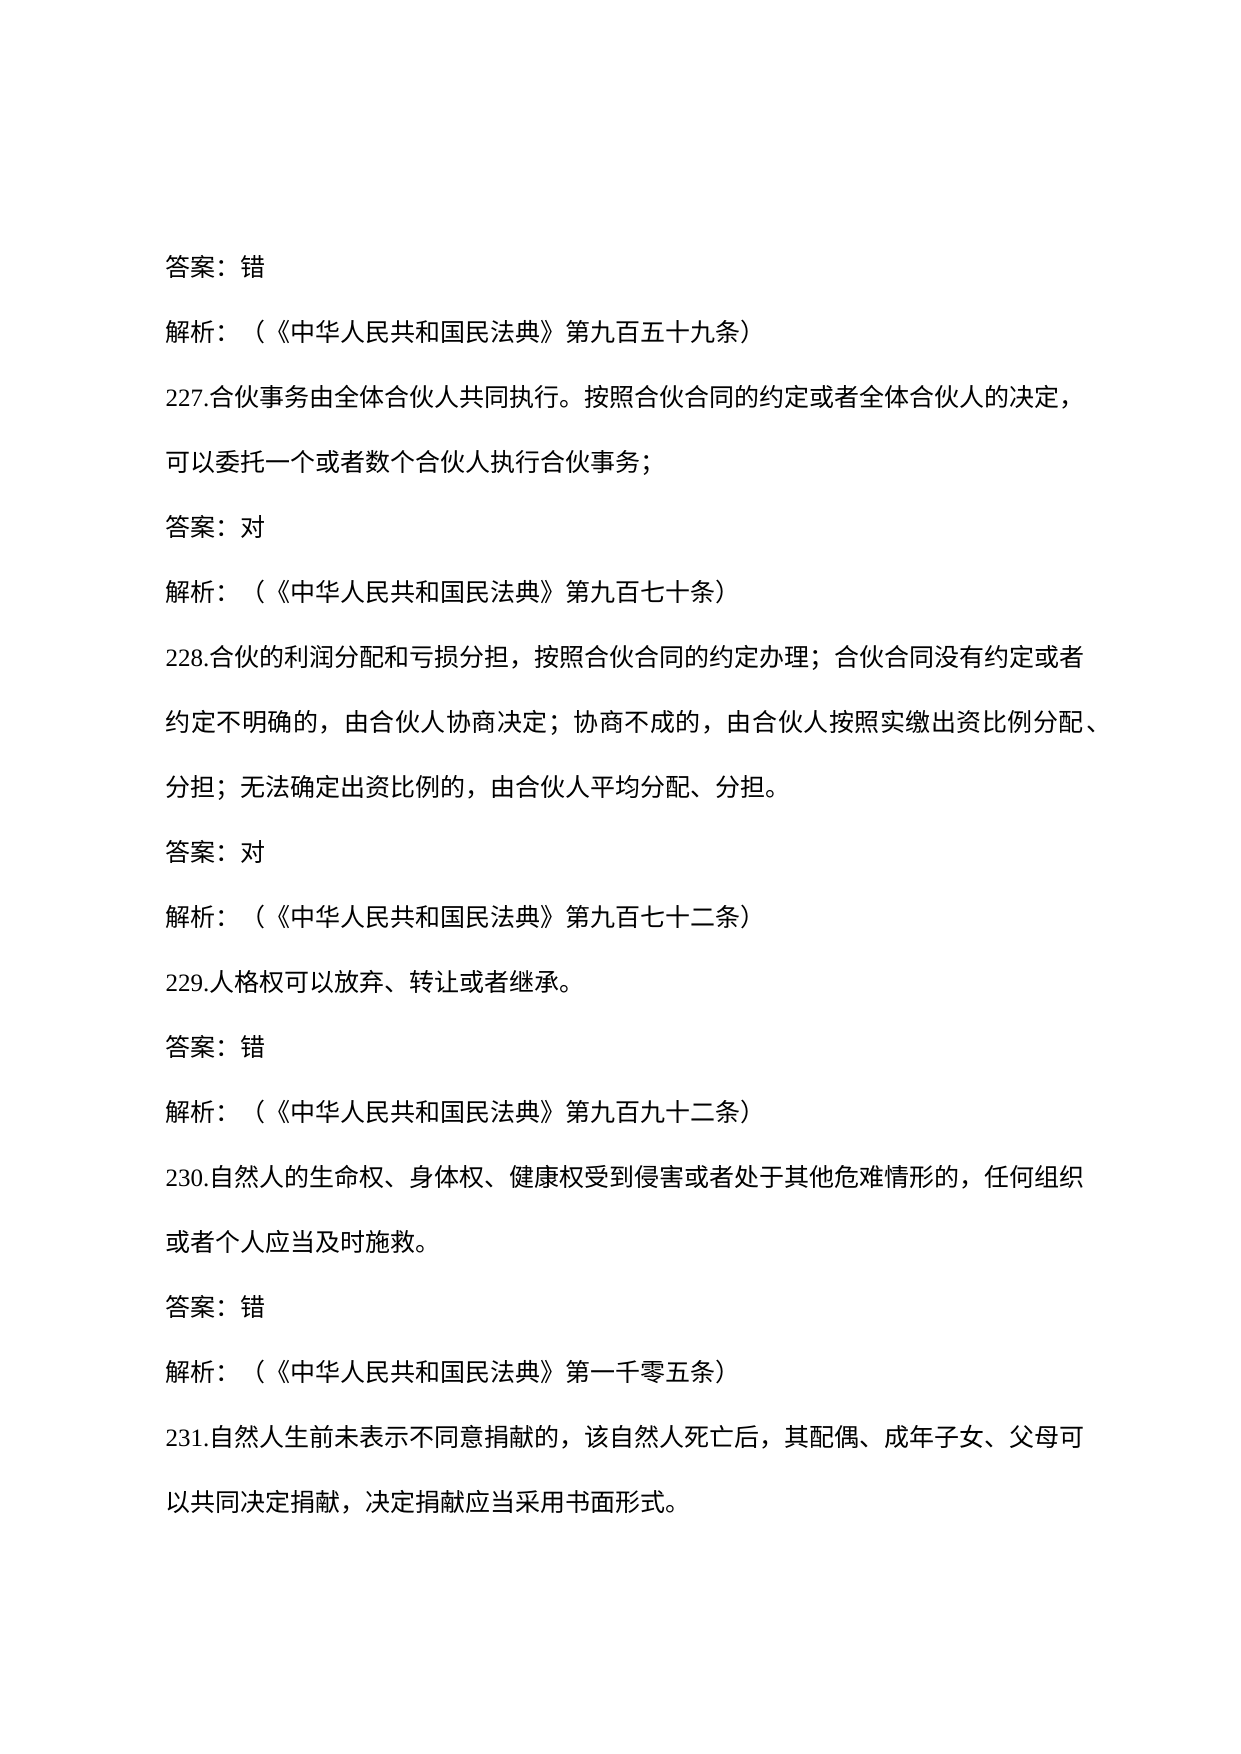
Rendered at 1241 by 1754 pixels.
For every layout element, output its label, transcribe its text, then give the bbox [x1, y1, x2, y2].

text 227.合伙事务由全体合伙人共同执行。按照合伙合同的约定或者全体合伙人的决定，可以委托一个或者数个合伙人执行合伙事务； [165, 363, 1087, 493]
text 231.自然人生前未表示不同意捐献的，该自然人死亡后，其配偶、成年子女、父母可以共同决定捐献，决定捐献应当采用书面形式。 [165, 1403, 1087, 1533]
text 答案：错 [165, 1273, 1087, 1338]
text 答案：错 [165, 1013, 1087, 1078]
text 答案：错 [165, 233, 1087, 298]
text 解析：（《中华人民共和国民法典》第一千零五条） [165, 1338, 1087, 1403]
text 解析：（《中华人民共和国民法典》第九百七十条） [165, 558, 1087, 623]
text 228.合伙的利润分配和亏损分担，按照合伙合同的约定办理；合伙合同没有约定或者约定不明确的，由合伙人协商决定；协商不成的，由合伙人按照实缴出资比例分配、分担；无法确定出资比例的，由合伙人平均分配、分担。 [165, 623, 1087, 818]
text 230.自然人的生命权、身体权、健康权受到侵害或者处于其他危难情形的，任何组织或者个人应当及时施救。 [165, 1143, 1087, 1273]
text 答案：对 [165, 818, 1087, 883]
text 解析：（《中华人民共和国民法典》第九百九十二条） [165, 1078, 1087, 1143]
text 解析：（《中华人民共和国民法典》第九百七十二条） [165, 883, 1087, 948]
text 229.人格权可以放弃、转让或者继承。 [165, 948, 1087, 1013]
text 解析：（《中华人民共和国民法典》第九百五十九条） [165, 298, 1087, 363]
text 答案：对 [165, 493, 1087, 558]
